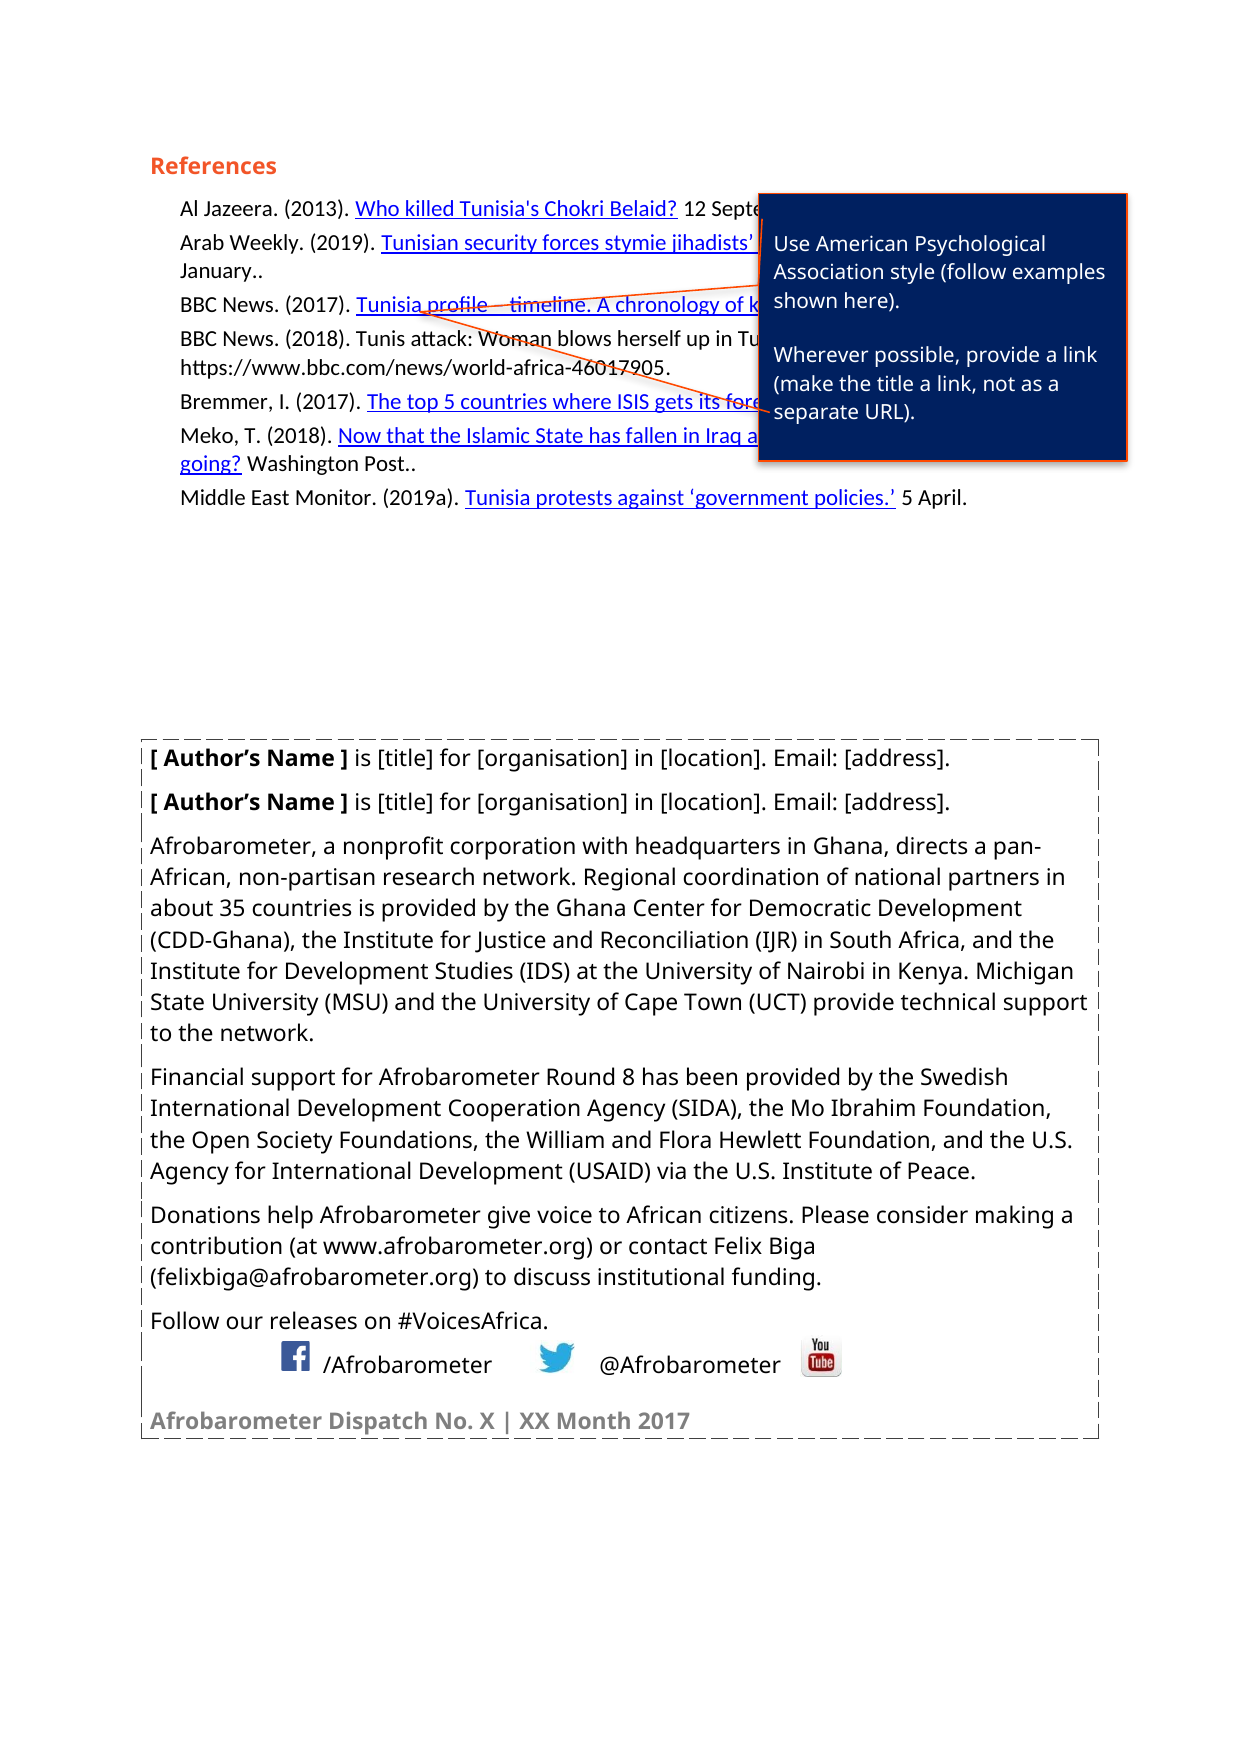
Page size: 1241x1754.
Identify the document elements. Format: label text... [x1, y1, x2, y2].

text /Afrobarometer @Afrobarometer [141, 1346, 1099, 1380]
text BBC News. (2018). Tunis attack: Woman blows herself up in Tunisia. https://www.bbc.com/news/world-africa-46017905. [469, 324, 752, 381]
text Afrobarometer, a nonprofit corporation with headquarters in Ghana, directs a pan-African, non-partisan research network. Regional coordination of national partners in about 35 countries is provided by the Ghana Center for Democratic Development (CDD-Ghana), the Institute for Justice and Reconciliation (IJR) in South Africa, and the Institute for Development Studies (IDS) at the University of Nairobi in Kenya. Michigan State University (MSU) and the University of Cape Town (UCT) provide technical support to the network. [141, 827, 1099, 1049]
text Bremmer, I. (2017). The top 5 countries where ISIS gets its foreign recruits. 14 April. [180, 387, 745, 415]
text Al Jazeera. (2013). Who killed Tunisia's Chokri Belaid? 12 September.. [180, 194, 754, 222]
text Arab Weekly. (2019). Tunisian security forces stymie jihadists’ effort to forge new ‘emirate.’ 5 January.. [180, 228, 752, 284]
text References [150, 150, 1090, 181]
text [ Author’s Name ] is [title] for [organisation] in [location]. Email: [address]. [141, 739, 1099, 774]
text Financial support for Afrobarometer Round 8 has been provided by the Swedish International Development Cooperation Agency (SIDA), the Mo Ibrahim Foundation, the Open Society Foundations, the William and Flora Hewlett Foundation, and the U.S. Agency for International Development (USAID) via the U.S. Institute of Peace. [141, 1058, 1099, 1186]
text Donations help Afrobarometer give voice to African citizens. Please consider making a contribution (at www.afrobarometer.org) or contact Felix Biga (felixbiga@afrobarometer.org) to discuss institutional funding. [141, 1196, 1099, 1292]
text Afrobarometer Dispatch No. X | XX Month 2017 [141, 1402, 1099, 1439]
text BBC News. (2018). Tunis attack: Woman blows herself up in Tunisia. https://www.bbc.com/news/world-africa-46017905. [180, 324, 627, 381]
text Meko, T. (2018). Now that the Islamic State has fallen in Iraq and Syria, where are all its fighters going? Washington Post.. [180, 421, 1090, 477]
text Follow our releases on #VoicesAfrica. [141, 1302, 1099, 1336]
text BBC News. (2017). Tunisia profile – timeline. A chronology of key events. 1 November.. [180, 290, 675, 318]
text Middle East Monitor. (2019a). Tunisia protests against ‘government policies.’ 5 April. [180, 483, 1090, 511]
picture [529, 1340, 575, 1376]
text [ Author’s Name ] is [title] for [organisation] in [location]. Email: [address]. [141, 783, 1099, 817]
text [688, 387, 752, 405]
picture [800, 1335, 842, 1377]
picture [281, 1341, 310, 1371]
